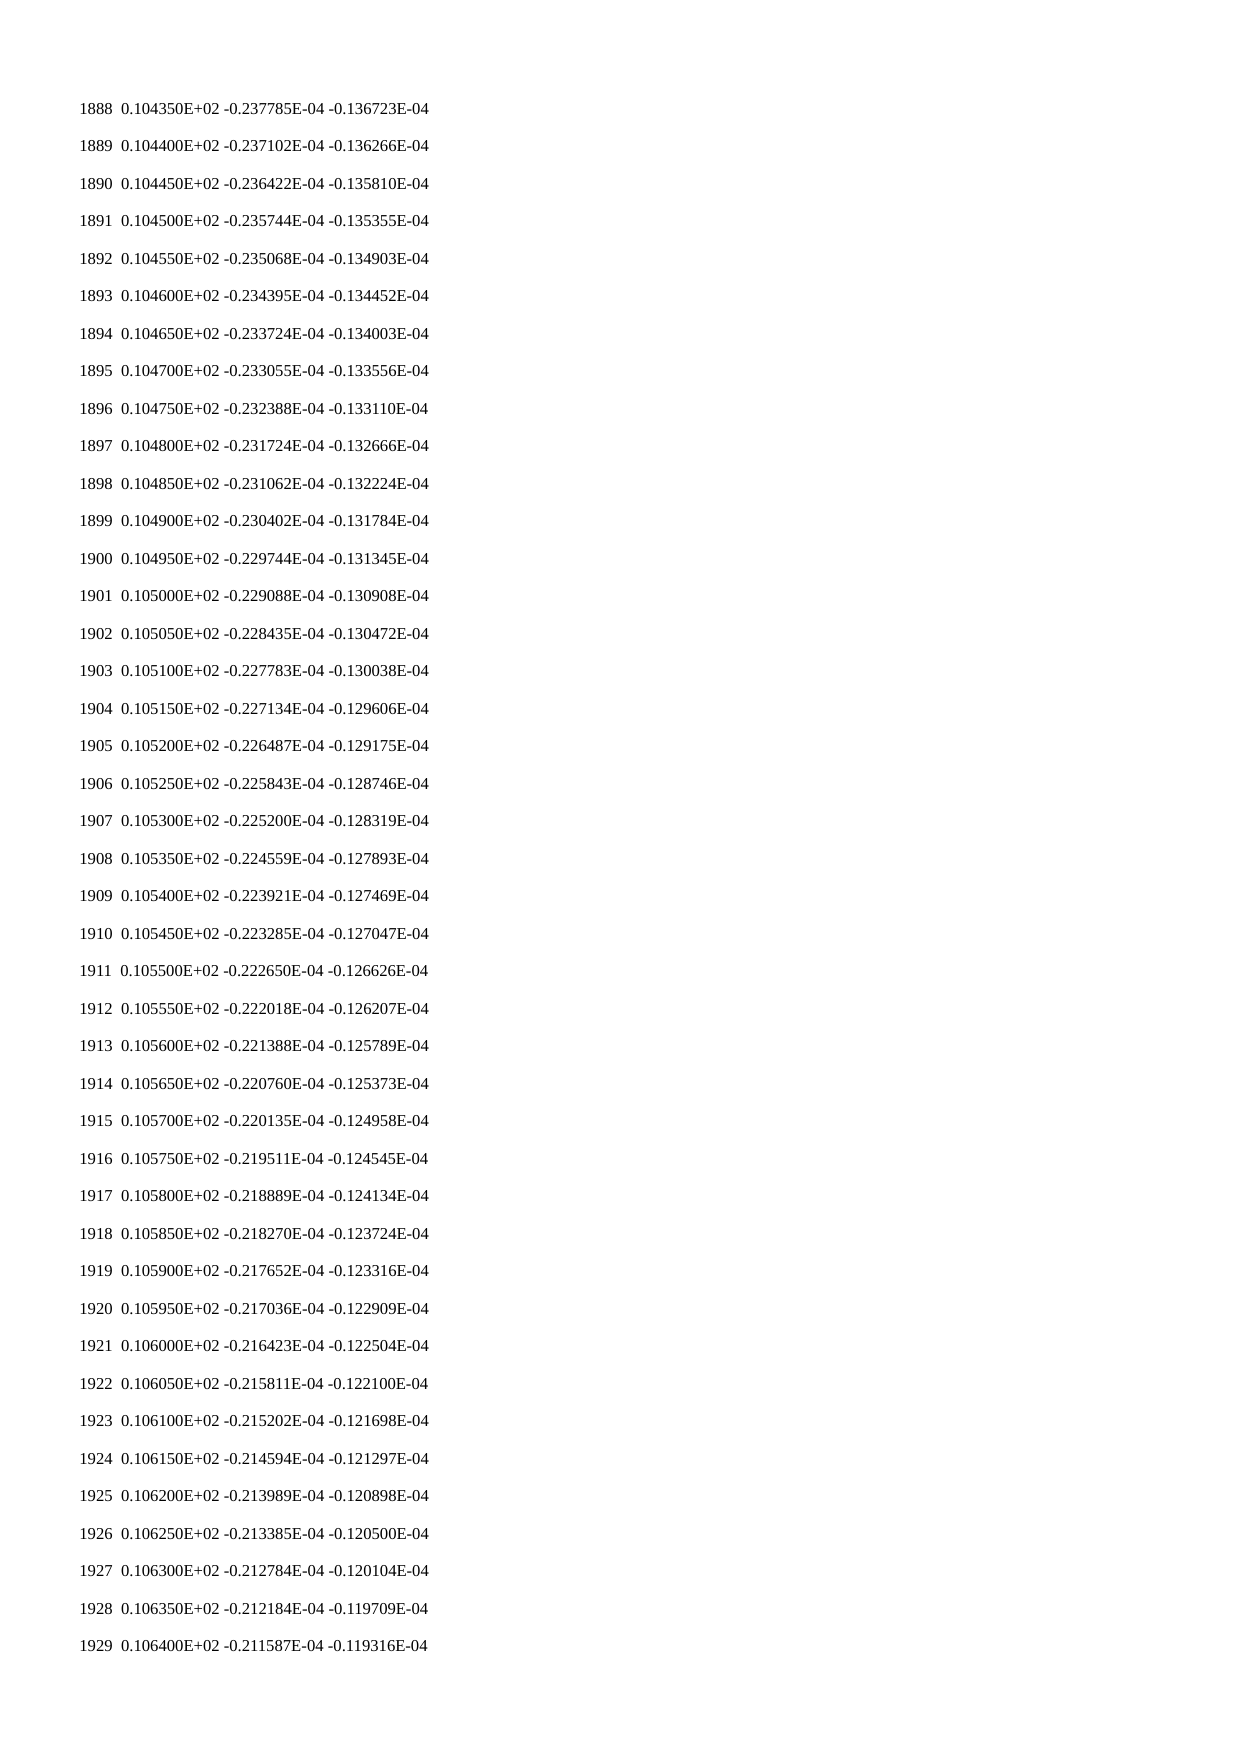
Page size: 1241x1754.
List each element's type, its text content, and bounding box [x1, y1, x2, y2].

text 1927 0.106300E+02 -0.212784E-04 -0.120104E-04 [75, 1552, 1165, 1589]
text 1890 0.104450E+02 -0.236422E-04 -0.135810E-04 [75, 164, 1165, 202]
text 1919 0.105900E+02 -0.217652E-04 -0.123316E-04 [75, 1252, 1165, 1289]
text 1900 0.104950E+02 -0.229744E-04 -0.131345E-04 [75, 539, 1165, 577]
text 1912 0.105550E+02 -0.222018E-04 -0.126207E-04 [75, 989, 1165, 1027]
text 1896 0.104750E+02 -0.232388E-04 -0.133110E-04 [75, 389, 1165, 427]
text 1911 0.105500E+02 -0.222650E-04 -0.126626E-04 [75, 952, 1165, 989]
text 1918 0.105850E+02 -0.218270E-04 -0.123724E-04 [75, 1214, 1165, 1252]
text 1895 0.104700E+02 -0.233055E-04 -0.133556E-04 [75, 352, 1165, 389]
text 1929 0.106400E+02 -0.211587E-04 -0.119316E-04 [75, 1627, 1165, 1664]
text 1906 0.105250E+02 -0.225843E-04 -0.128746E-04 [75, 764, 1165, 802]
text 1913 0.105600E+02 -0.221388E-04 -0.125789E-04 [75, 1027, 1165, 1064]
text 1908 0.105350E+02 -0.224559E-04 -0.127893E-04 [75, 839, 1165, 877]
text 1891 0.104500E+02 -0.235744E-04 -0.135355E-04 [75, 202, 1165, 239]
text 1916 0.105750E+02 -0.219511E-04 -0.124545E-04 [75, 1139, 1165, 1177]
text 1923 0.106100E+02 -0.215202E-04 -0.121698E-04 [75, 1402, 1165, 1439]
text 1904 0.105150E+02 -0.227134E-04 -0.129606E-04 [75, 689, 1165, 727]
text 1928 0.106350E+02 -0.212184E-04 -0.119709E-04 [75, 1589, 1165, 1627]
text 1921 0.106000E+02 -0.216423E-04 -0.122504E-04 [75, 1327, 1165, 1364]
text 1897 0.104800E+02 -0.231724E-04 -0.132666E-04 [75, 427, 1165, 464]
text 1925 0.106200E+02 -0.213989E-04 -0.120898E-04 [75, 1477, 1165, 1514]
text 1899 0.104900E+02 -0.230402E-04 -0.131784E-04 [75, 502, 1165, 539]
text 1894 0.104650E+02 -0.233724E-04 -0.134003E-04 [75, 314, 1165, 352]
text 1924 0.106150E+02 -0.214594E-04 -0.121297E-04 [75, 1439, 1165, 1477]
text 1910 0.105450E+02 -0.223285E-04 -0.127047E-04 [75, 914, 1165, 952]
text 1905 0.105200E+02 -0.226487E-04 -0.129175E-04 [75, 727, 1165, 764]
text 1903 0.105100E+02 -0.227783E-04 -0.130038E-04 [75, 652, 1165, 689]
text 1889 0.104400E+02 -0.237102E-04 -0.136266E-04 [75, 127, 1165, 164]
text 1926 0.106250E+02 -0.213385E-04 -0.120500E-04 [75, 1514, 1165, 1552]
text 1922 0.106050E+02 -0.215811E-04 -0.122100E-04 [75, 1364, 1165, 1402]
text 1914 0.105650E+02 -0.220760E-04 -0.125373E-04 [75, 1064, 1165, 1102]
text 1920 0.105950E+02 -0.217036E-04 -0.122909E-04 [75, 1289, 1165, 1327]
text 1893 0.104600E+02 -0.234395E-04 -0.134452E-04 [75, 277, 1165, 314]
text 1902 0.105050E+02 -0.228435E-04 -0.130472E-04 [75, 614, 1165, 652]
text 1917 0.105800E+02 -0.218889E-04 -0.124134E-04 [75, 1177, 1165, 1214]
text 1915 0.105700E+02 -0.220135E-04 -0.124958E-04 [75, 1102, 1165, 1139]
text 1901 0.105000E+02 -0.229088E-04 -0.130908E-04 [75, 577, 1165, 614]
text 1898 0.104850E+02 -0.231062E-04 -0.132224E-04 [75, 464, 1165, 502]
text 1907 0.105300E+02 -0.225200E-04 -0.128319E-04 [75, 802, 1165, 839]
text 1909 0.105400E+02 -0.223921E-04 -0.127469E-04 [75, 877, 1165, 914]
text 1892 0.104550E+02 -0.235068E-04 -0.134903E-04 [75, 239, 1165, 277]
text 1888 0.104350E+02 -0.237785E-04 -0.136723E-04 [75, 89, 1165, 127]
